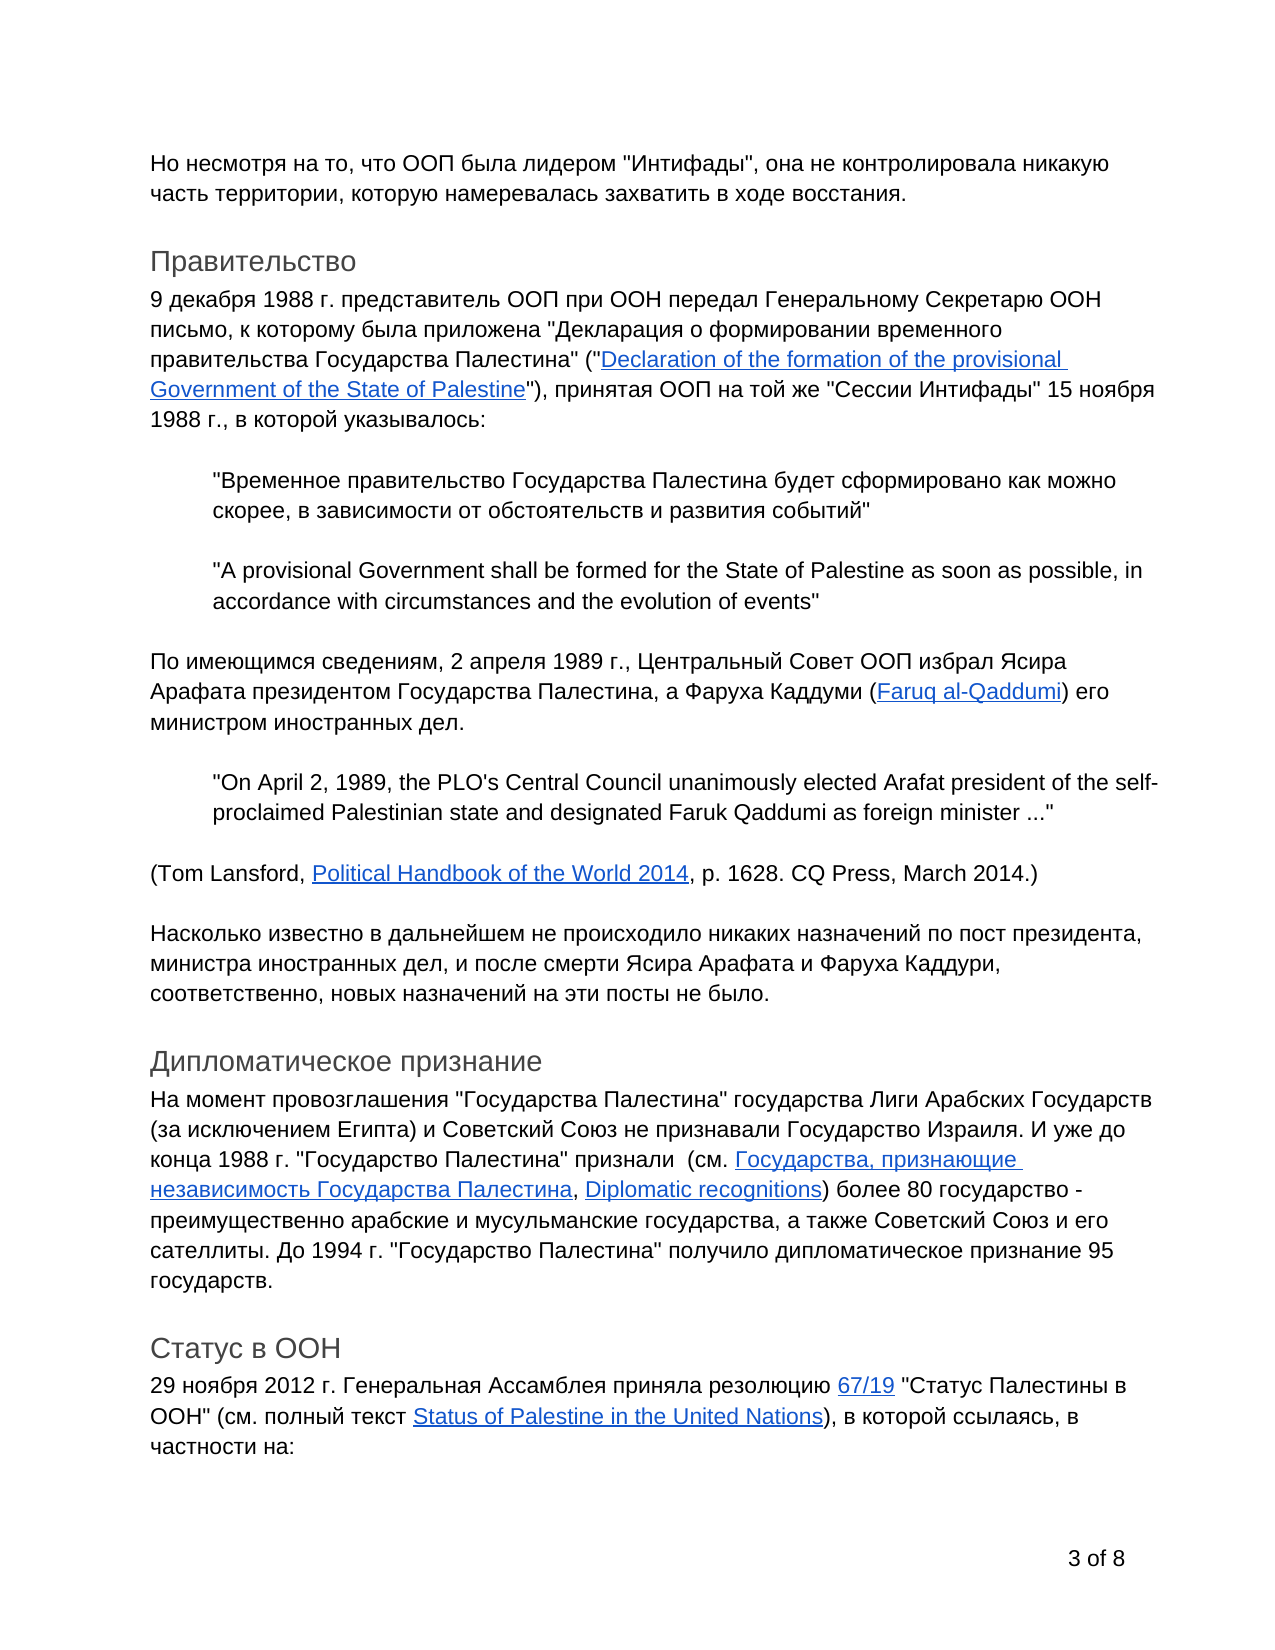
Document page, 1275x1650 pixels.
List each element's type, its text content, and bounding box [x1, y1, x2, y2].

text Насколько известно в дальнейшем не происходило никаких назначений по пост президента, министра иностранных дел, и после смерти Ясира Арафата и Фаруха Каддури, соответственно, новых назначений на эти посты не было. [150, 920, 1162, 1007]
subtitle Дипломатическое признание [150, 1044, 1162, 1077]
text "A provisional Government shall be formed for the State of Palestine as soon as possible, in accordance with circumstances and the evolution of events" [212, 557, 1162, 614]
subtitle Статус в ООН [150, 1331, 1162, 1364]
text (Tom Lansford, Political Handbook of the World 2014, p. 1628. CQ Press, March 2014.) [150, 859, 1162, 886]
text "On April 2, 1989, the PLO's Central Council unanimously elected Arafat president of the self-proclaimed Palestinian state and designated Faruk Qaddumi as foreign minister ..." [212, 769, 1162, 826]
text По имеющимся сведениям, 2 апреля 1989 г., Центральный Совет ООП избрал Ясира Арафата президентом Государства Палестина, а Фаруха Каддуми (Faruq al-Qaddumi) его министром иностранных дел. [150, 648, 1162, 735]
text 29 ноября 2012 г. Генеральная Ассамблея приняла резолюцию 67/19 "Статус Палестины в ООН" (см. полный текст Status of Palestine in the United Nations), в которой ссылаясь, в частности на: [150, 1372, 1162, 1459]
text Но несмотря на то, что ООП была лидером "Интифады", она не контролировала никакую часть территории, которую намеревалась захватить в ходе восстания. [150, 150, 1162, 207]
subtitle Правительство [150, 244, 1162, 277]
text На момент провозглашения "Государства Палестина" государства Лиги Арабских Государств (за исключением Египта) и Советский Союз не признавали Государство Израиля. И уже до конца 1988 г. "Государство Палестина" признали (см. Государства, признающие независимость Государства Палестина, Diplomatic recognitions) более 80 государство - преимущественно арабские и мусульманские государства, а также Советский Союз и его сателлиты. До 1994 г. "Государство Палестина" получило дипломатическое признание 95 государств. [150, 1086, 1162, 1293]
text "Временное правительство Государства Палестина будет сформировано как можно скорее, в зависимости от обстоятельств и развития событий" [212, 467, 1162, 523]
text 9 декабря 1988 г. представитель ООП при ООН передал Генеральному Секретарю ООН письмо, к которому была приложена "Декларация о формировании временного правительства Государства Палестина" ("Declaration of the formation of the provisional Government of the State of Palestine"), принятая ООП на той же "Сессии Интифады" 15 ноября 1988 г., в которой указывалось: [150, 286, 1162, 433]
